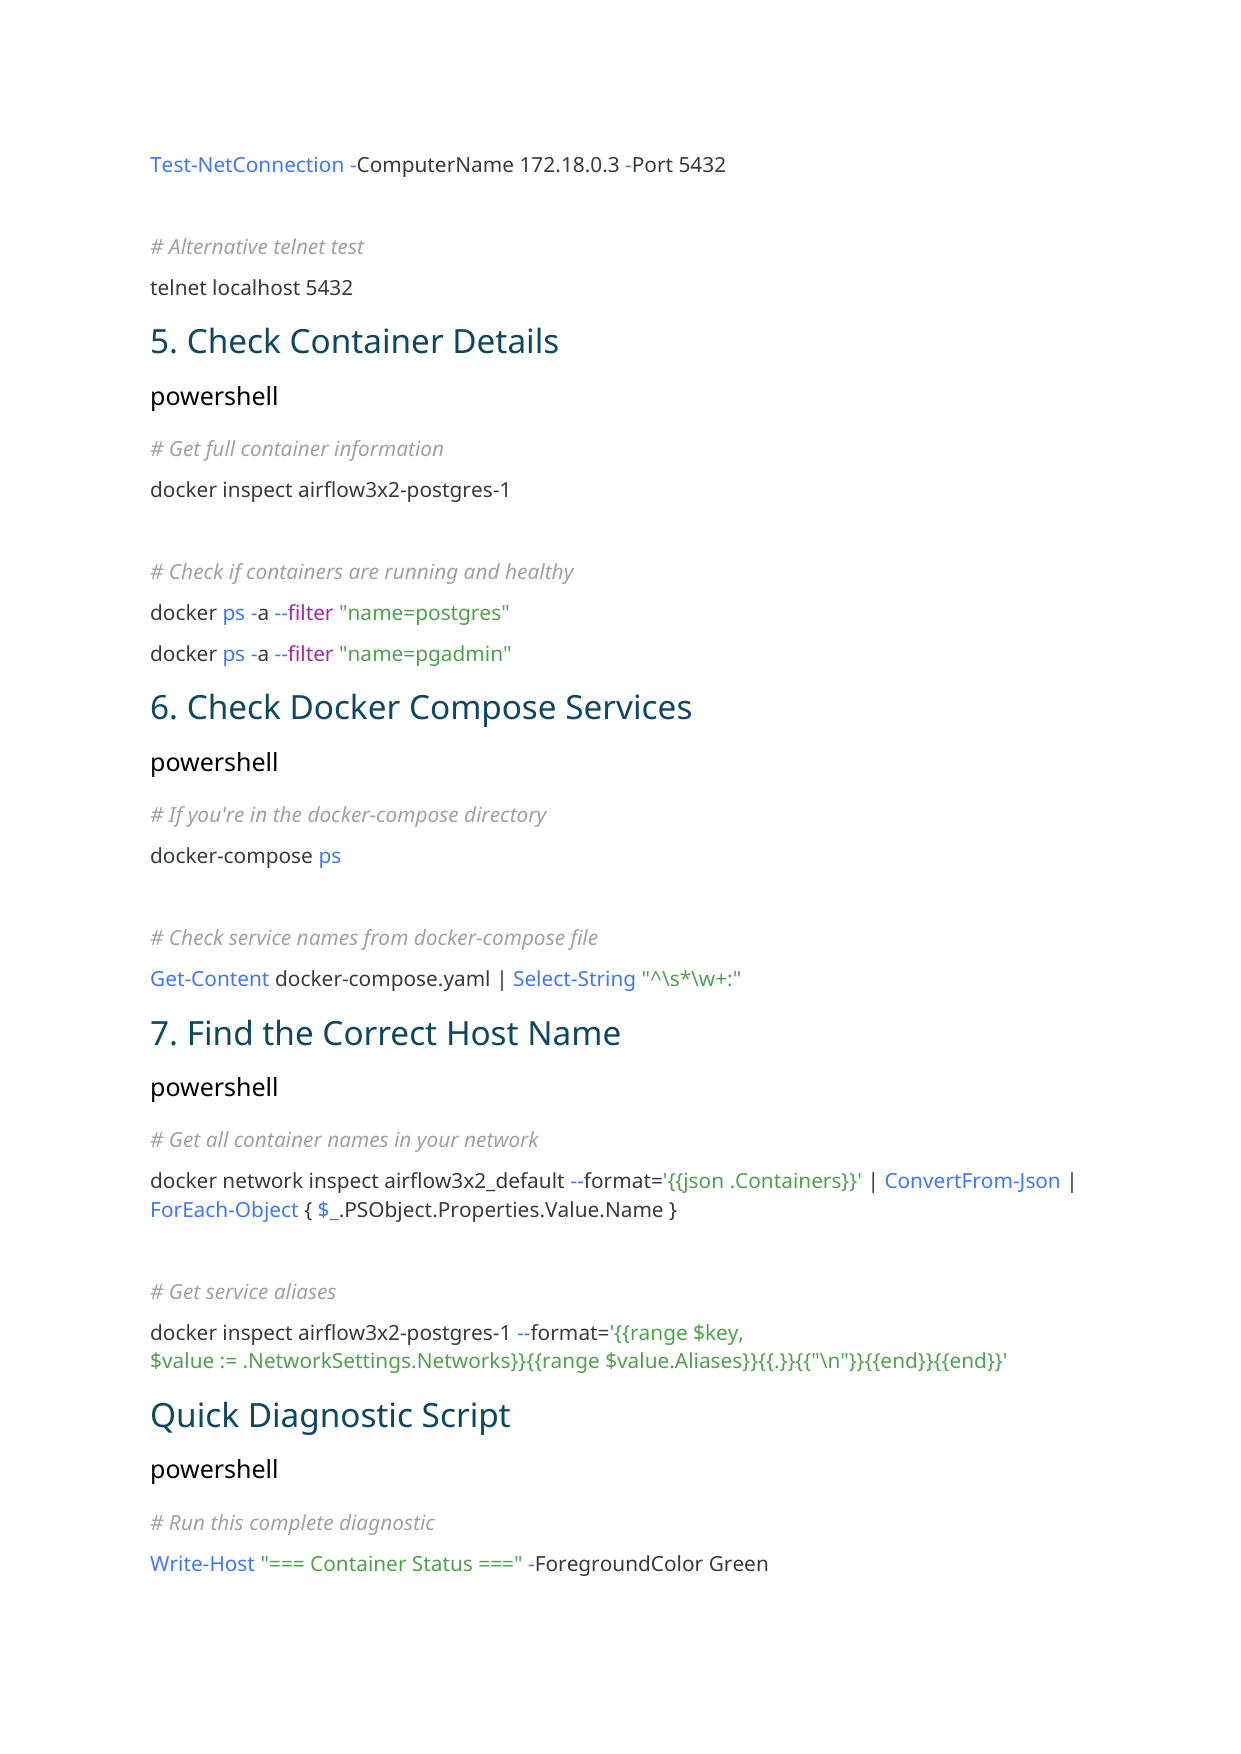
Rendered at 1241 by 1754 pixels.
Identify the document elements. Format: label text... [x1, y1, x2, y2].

text # Check if containers are running and healthy [150, 557, 1090, 586]
text docker inspect airflow3x2-postgres-1 [150, 475, 1090, 504]
subtitle 5. Check Container Details [150, 318, 1090, 363]
text # Run this complete diagnostic [150, 1508, 1090, 1536]
text Write-Host "=== Container Status ===" -ForegroundColor Green [150, 1549, 1090, 1577]
text # If you're in the docker-compose directory [150, 800, 1090, 829]
subtitle 6. Check Docker Compose Services [150, 684, 1090, 729]
text docker ps -a --filter "name=postgres" [150, 598, 1090, 626]
text # Get service aliases [150, 1277, 1090, 1305]
text telnet localhost 5432 [150, 273, 1090, 301]
text powershell [150, 378, 1090, 412]
text docker-compose ps [150, 841, 1090, 870]
text powershell [150, 744, 1090, 779]
text powershell [150, 1452, 1090, 1486]
text # Get full container information [150, 434, 1090, 463]
text docker network inspect airflow3x2_default --format='{{json .Containers}}' | ConvertFrom-Json | ForEach-Object { $_.PSObject.Properties.Value.Name } [150, 1167, 1090, 1223]
subtitle Quick Diagnostic Script [150, 1391, 1090, 1437]
text # Alternative telnet test [150, 232, 1090, 260]
subtitle 7. Find the Correct Host Name [150, 1009, 1090, 1055]
text Test-NetConnection -ComputerName 172.18.0.3 -Port 5432 [150, 150, 1090, 178]
text Get-Content docker-compose.yaml | Select-String "^\s*\w+:" [150, 964, 1090, 993]
text # Check service names from docker-compose file [150, 923, 1090, 952]
text # Get all container names in your network [150, 1126, 1090, 1154]
text powershell [150, 1070, 1090, 1104]
text docker ps -a --filter "name=pgadmin" [150, 639, 1090, 667]
